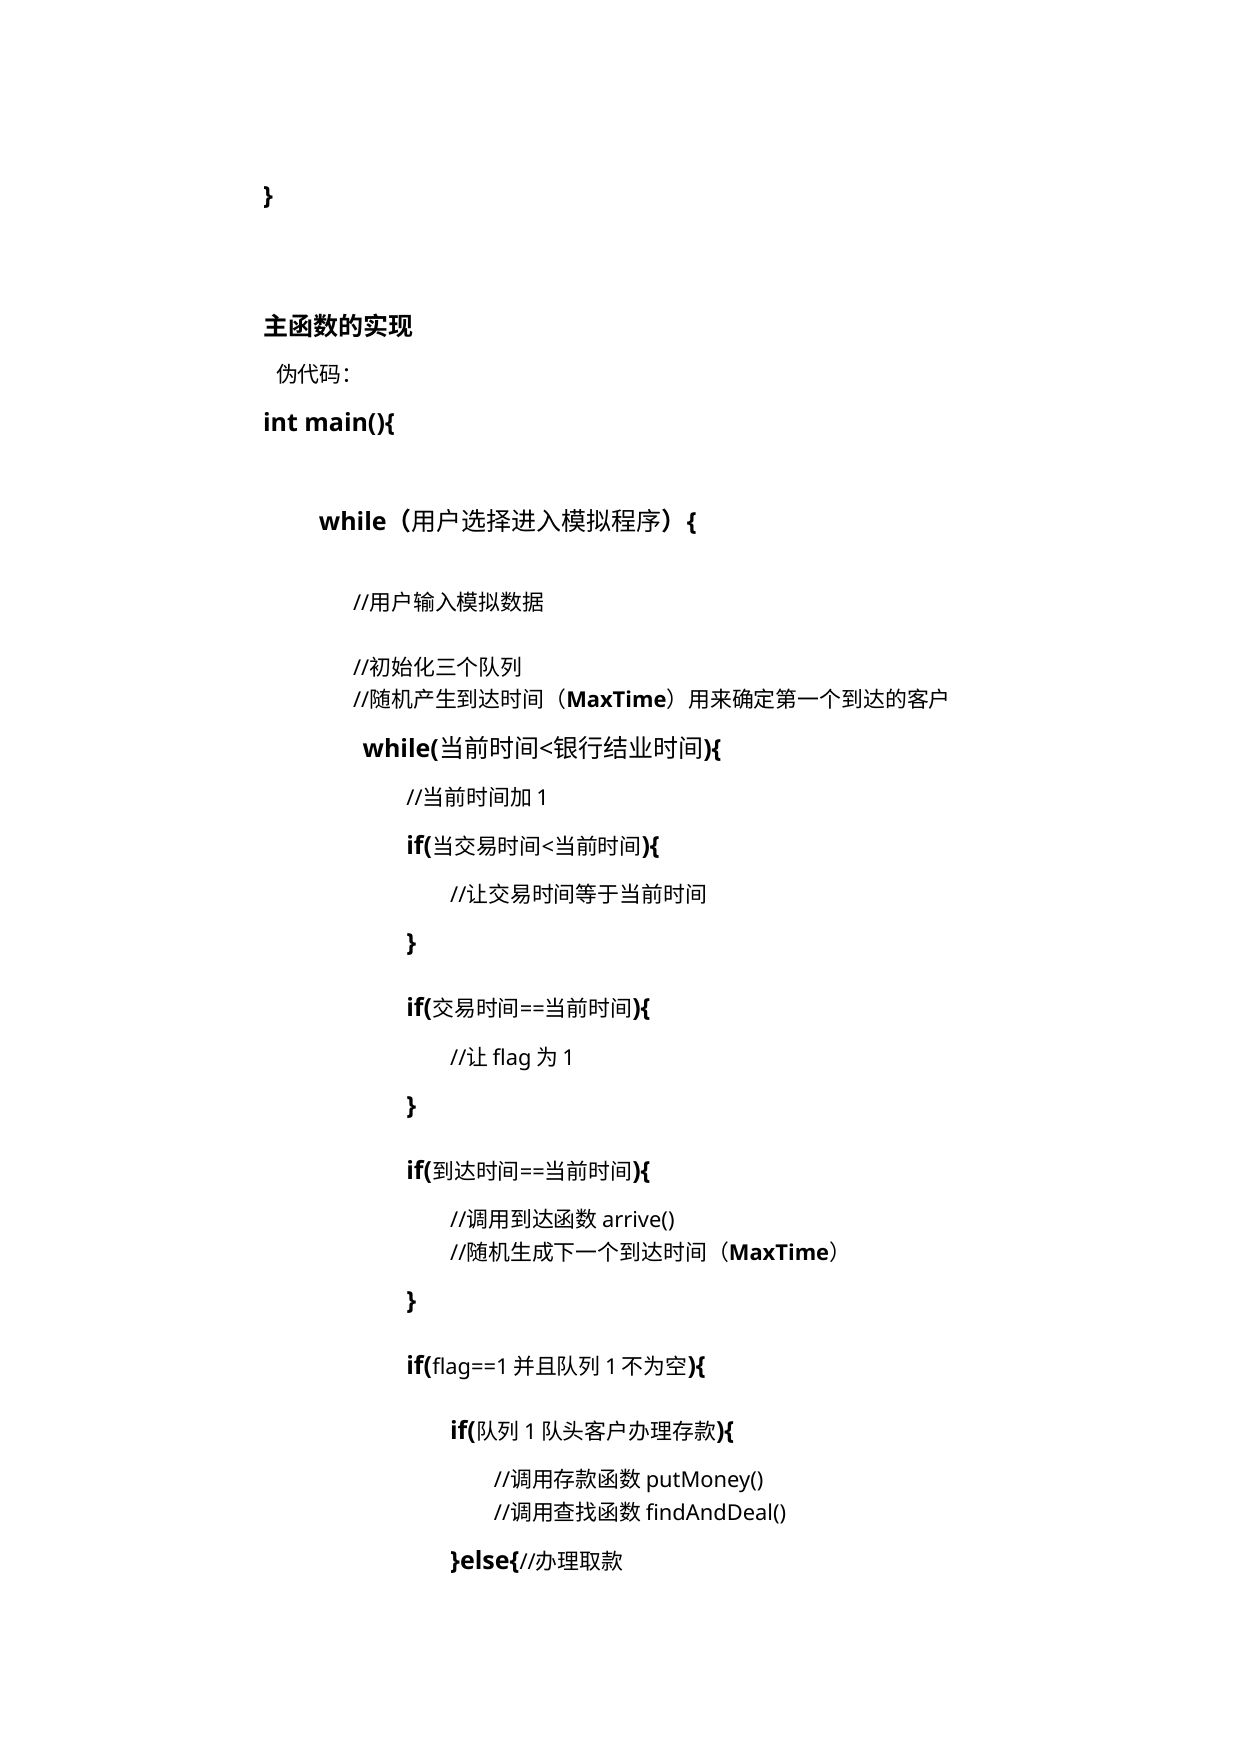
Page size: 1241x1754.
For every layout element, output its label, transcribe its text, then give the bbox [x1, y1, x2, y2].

text } [331, 1267, 1053, 1332]
text while(当前时间<银行结业时间){ [243, 714, 1053, 779]
text if(当交易时间<当前时间){ [287, 812, 1053, 877]
text //当前时间加1 [287, 779, 1053, 812]
text //初始化三个队列 [287, 649, 1053, 682]
text 主函数的实现 [194, 292, 1053, 357]
text } [331, 1072, 1053, 1137]
text if(队列1队头客户办理存款){ [331, 1397, 1053, 1462]
text }else{//办理取款 [375, 1527, 1053, 1592]
text //让交易时间等于当前时间 [331, 877, 1053, 909]
text //用户输入模拟数据 [287, 584, 1053, 617]
text if(交易时间==当前时间){ [331, 974, 1053, 1039]
text 伪代码： [194, 357, 1053, 389]
text //随机产生到达时间（MaxTime）用来确定第一个到达的客户 [287, 682, 1053, 714]
text //调用存款函数putMoney() [331, 1462, 1053, 1494]
text while（用户选择进入模拟程序）{ [243, 487, 1053, 552]
text //调用到达函数arrive() [331, 1202, 1053, 1234]
text if(flag==1并且队列1不为空){ [331, 1332, 1053, 1397]
text //随机生成下一个到达时间（MaxTime） [331, 1234, 1053, 1267]
text } [331, 909, 1053, 974]
text if(到达时间==当前时间){ [331, 1137, 1053, 1202]
text //调用查找函数findAndDeal() [331, 1494, 1053, 1527]
text //让flag为1 [331, 1039, 1053, 1072]
text } [187, 162, 1053, 227]
text int main(){ [187, 389, 1053, 454]
